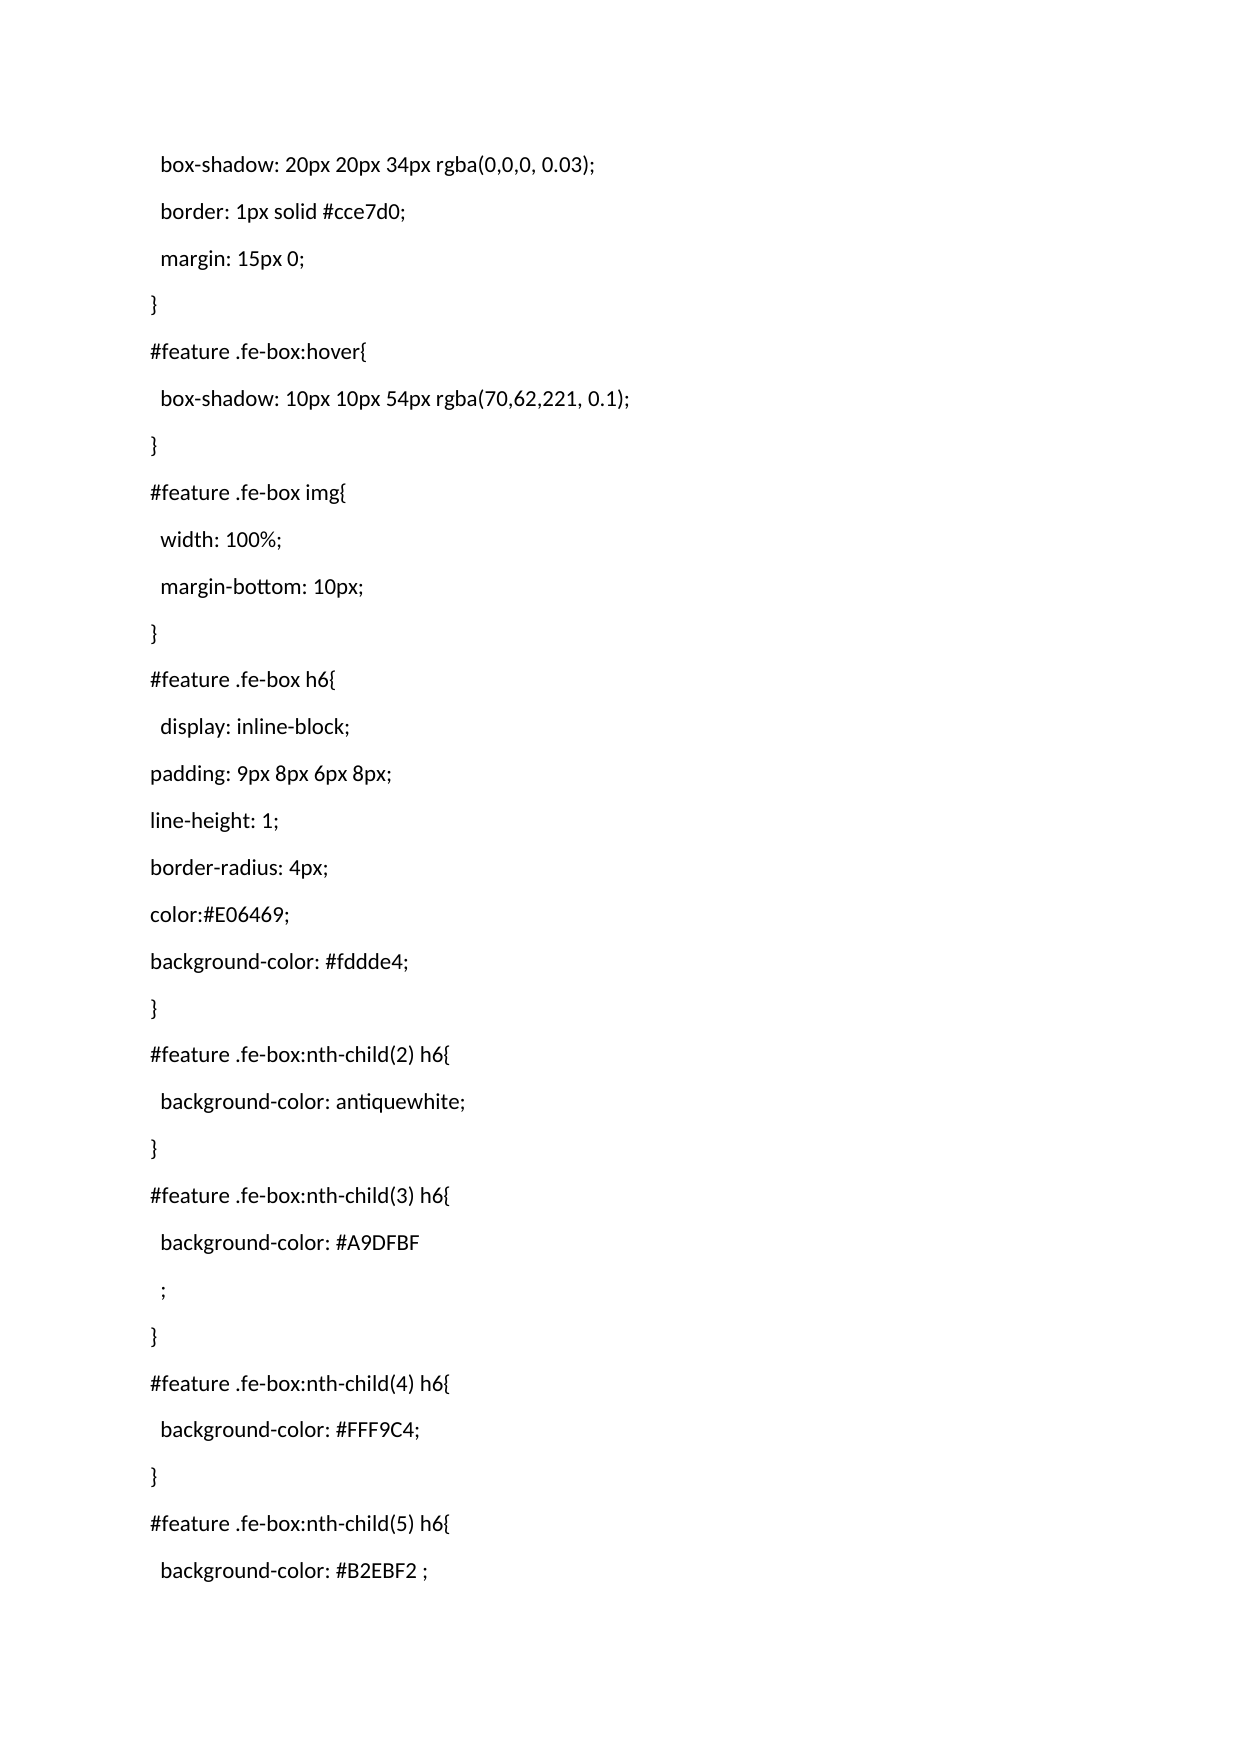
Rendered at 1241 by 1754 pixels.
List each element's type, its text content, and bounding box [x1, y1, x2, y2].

text background-color: antiquewhite; [150, 1087, 1090, 1116]
text ; [150, 1275, 1090, 1303]
text #feature .fe-box:hover{ [150, 337, 1090, 366]
text margin: 15px 0; [150, 244, 1090, 272]
text background-color: #FFF9C4; [150, 1416, 1090, 1444]
text #feature .fe-box h6{ [150, 666, 1090, 694]
text } [150, 1462, 1090, 1491]
text } [150, 431, 1090, 459]
text #feature .fe-box:nth-child(4) h6{ [150, 1369, 1090, 1397]
text } [150, 1134, 1090, 1162]
text #feature .fe-box img{ [150, 478, 1090, 506]
text #feature .fe-box:nth-child(5) h6{ [150, 1509, 1090, 1537]
text background-color: #B2EBF2 ; [150, 1556, 1090, 1584]
text #feature .fe-box:nth-child(2) h6{ [150, 1041, 1090, 1069]
text display: inline-block; [150, 712, 1090, 741]
text } [150, 619, 1090, 647]
text background-color: #fddde4; [150, 947, 1090, 975]
text width: 100%; [150, 525, 1090, 553]
text } [150, 291, 1090, 319]
text } [150, 994, 1090, 1022]
text box-shadow: 20px 20px 34px rgba(0,0,0, 0.03); [150, 150, 1090, 178]
text background-color: #A9DFBF [150, 1228, 1090, 1256]
text #feature .fe-box:nth-child(3) h6{ [150, 1181, 1090, 1209]
text padding: 9px 8px 6px 8px; [150, 759, 1090, 787]
text margin-bottom: 10px; [150, 572, 1090, 600]
text } [150, 1322, 1090, 1350]
text line-height: 1; [150, 806, 1090, 834]
text box-shadow: 10px 10px 54px rgba(70,62,221, 0.1); [150, 384, 1090, 412]
text color:#E06469; [150, 900, 1090, 928]
text border: 1px solid #cce7d0; [150, 197, 1090, 225]
text border-radius: 4px; [150, 853, 1090, 881]
